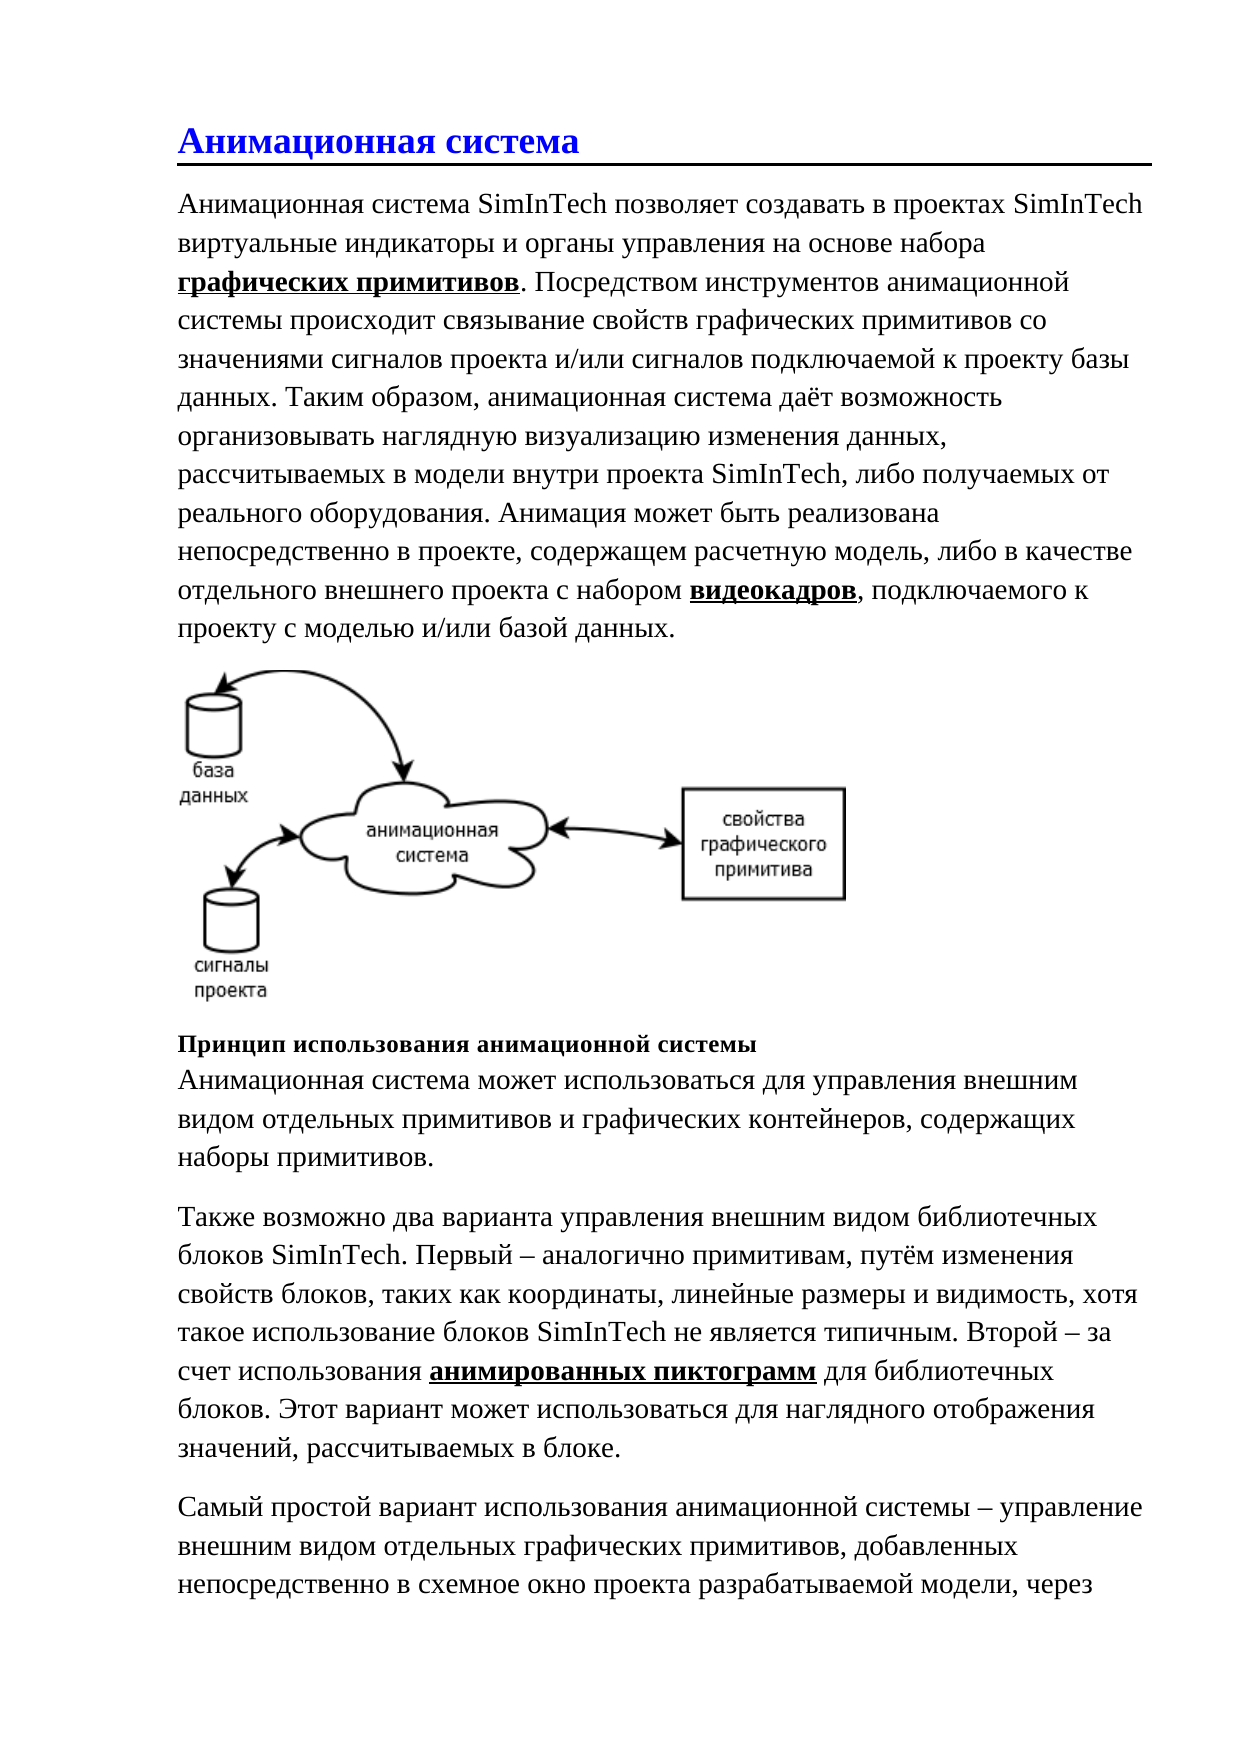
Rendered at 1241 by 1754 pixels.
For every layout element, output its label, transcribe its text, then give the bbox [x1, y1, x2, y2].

text Анимационная система SimInTech позволяет создавать в проектах SimInTech виртуальные индикаторы и органы управления на основе набора графических примитивов. Посредством инструментов анимационной системы происходит связывание свойств графических примитивов со значениями сигналов проекта и/или сигналов подключаемой к проекту базы данных. Таким образом, анимационная система даёт возможность организовывать наглядную визуализацию изменения данных, рассчитываемых в модели внутри проекта SimInTech, либо получаемых от реального оборудования. Анимация может быть реализована непосредственно в проекте, содержащем расчетную модель, либо в качестве отдельного внешнего проекта с набором видеокадров, подключаемого к проекту с моделью и/или базой данных. [177, 187, 1152, 644]
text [177, 1489, 1152, 1600]
text Анимационная система может использоваться для управления внешним видом отдельных примитивов и графических контейнеров, содержащих наборы примитивов. [177, 1062, 1152, 1173]
text Также возможно два варианта управления внешним видом библиотечных блоков SimInTech. Первый – аналогично примитивам, путём изменения свойств блоков, таких как координаты, линейные размеры и видимость, хотя такое использование блоков SimInTech не является типичным. Второй – за счет использования анимированных пиктограмм для библиотечных блоков. Этот вариант может использоваться для наглядного отображения значений, рассчитываемых в блоке. [177, 1199, 1152, 1463]
picture [177, 670, 846, 1005]
text Принцип использования анимационной системы [177, 1029, 1152, 1058]
text Анимационная система [177, 118, 1152, 163]
